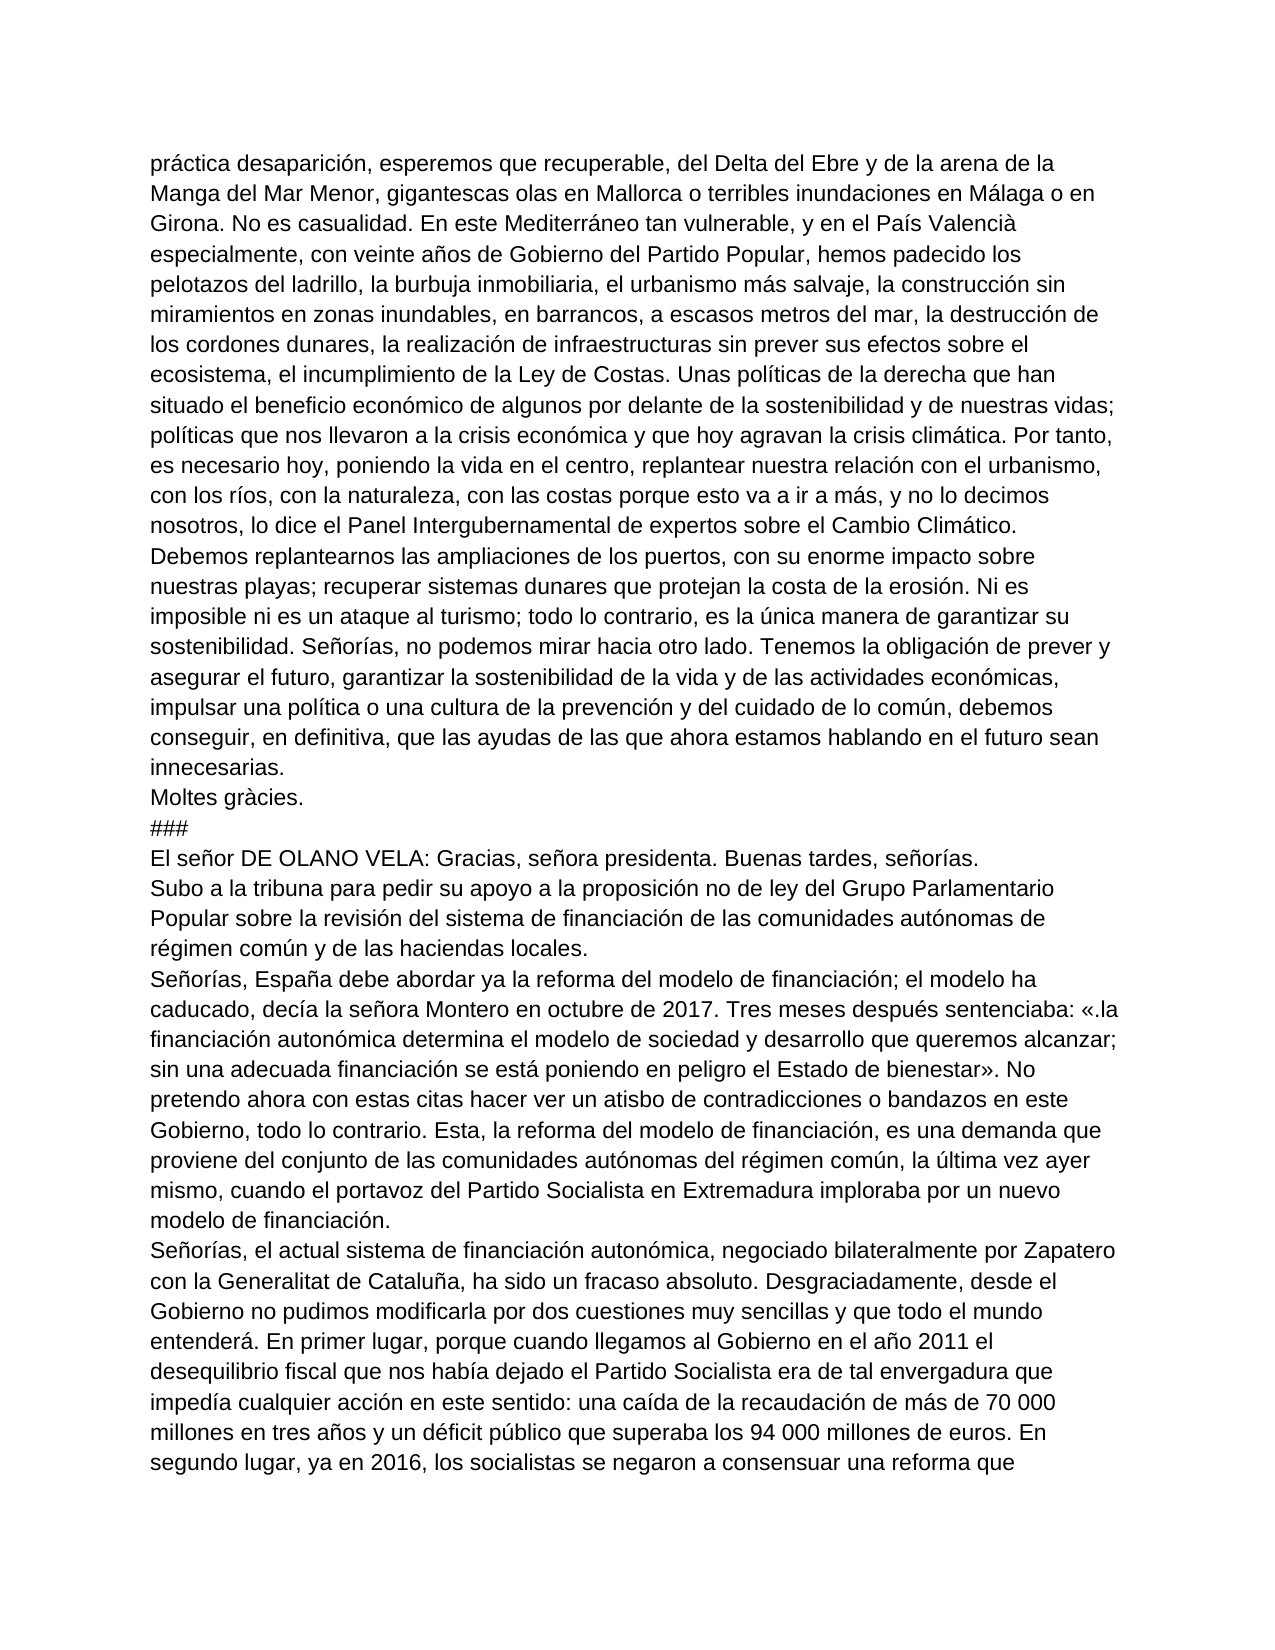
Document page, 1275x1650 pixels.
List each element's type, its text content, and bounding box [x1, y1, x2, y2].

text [150, 1237, 1125, 1475]
text Subo a la tribuna para pedir su apoyo a la proposición no de ley del Grupo Parlamentario Popular sobre la revisión del sistema de financiación de las comunidades autónomas de régimen común y de las haciendas locales. [150, 875, 1125, 962]
text Debemos replantearnos las ampliaciones de los puertos, con su enorme impacto sobre nuestras playas; recuperar sistemas dunares que protejan la costa de la erosión. Ni es imposible ni es un ataque al turismo; todo lo contrario, es la única manera de garantizar su sostenibilidad. Señorías, no podemos mirar hacia otro lado. Tenemos la obligación de prever y asegurar el futuro, garantizar la sostenibilidad de la vida y de las actividades económicas, impulsar una política o una cultura de la prevención y del cuidado de lo común, debemos conseguir, en definitiva, que las ayudas de las que ahora estamos hablando en el futuro sean innecesarias. [150, 543, 1125, 781]
text El señor DE OLANO VELA: Gracias, señora presidenta. Buenas tardes, señorías. [150, 845, 1125, 871]
text ### [150, 814, 1125, 841]
text Moltes gràcies. [150, 784, 1125, 811]
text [150, 150, 1125, 539]
text Señorías, España debe abordar ya la reforma del modelo de financiación; el modelo ha caducado, decía la señora Montero en octubre de 2017. Tres meses después sentenciaba: «.la financiación autonómica determina el modelo de sociedad y desarrollo que queremos alcanzar; sin una adecuada financiación se está poniendo en peligro el Estado de bienestar». No pretendo ahora con estas citas hacer ver un atisbo de contradicciones o bandazos en este Gobierno, todo lo contrario. Esta, la reforma del modelo de financiación, es una demanda que proviene del conjunto de las comunidades autónomas del régimen común, la última vez ayer mismo, cuando el portavoz del Partido Socialista en Extremadura imploraba por un nuevo modelo de financiación. [150, 966, 1125, 1234]
